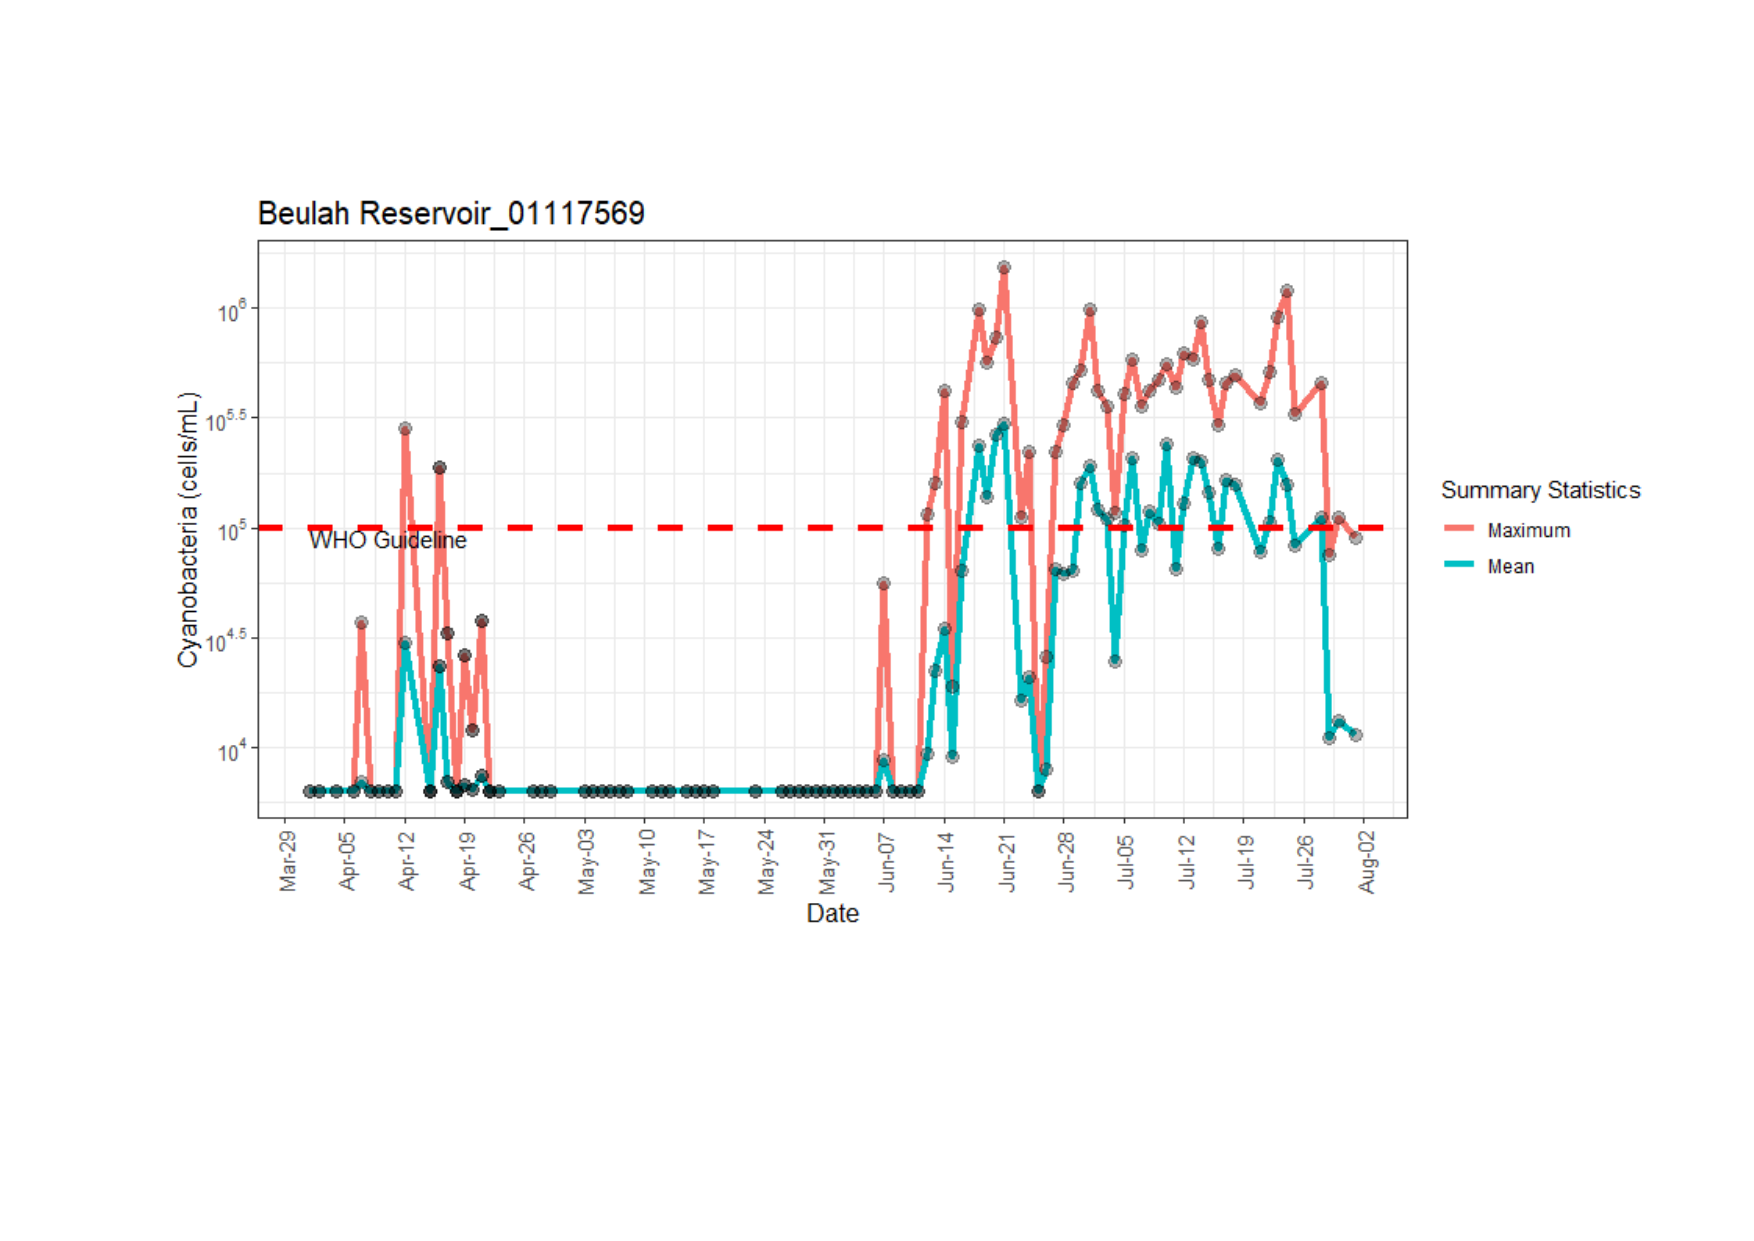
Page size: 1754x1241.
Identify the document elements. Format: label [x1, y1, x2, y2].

picture [164, 187, 1665, 938]
